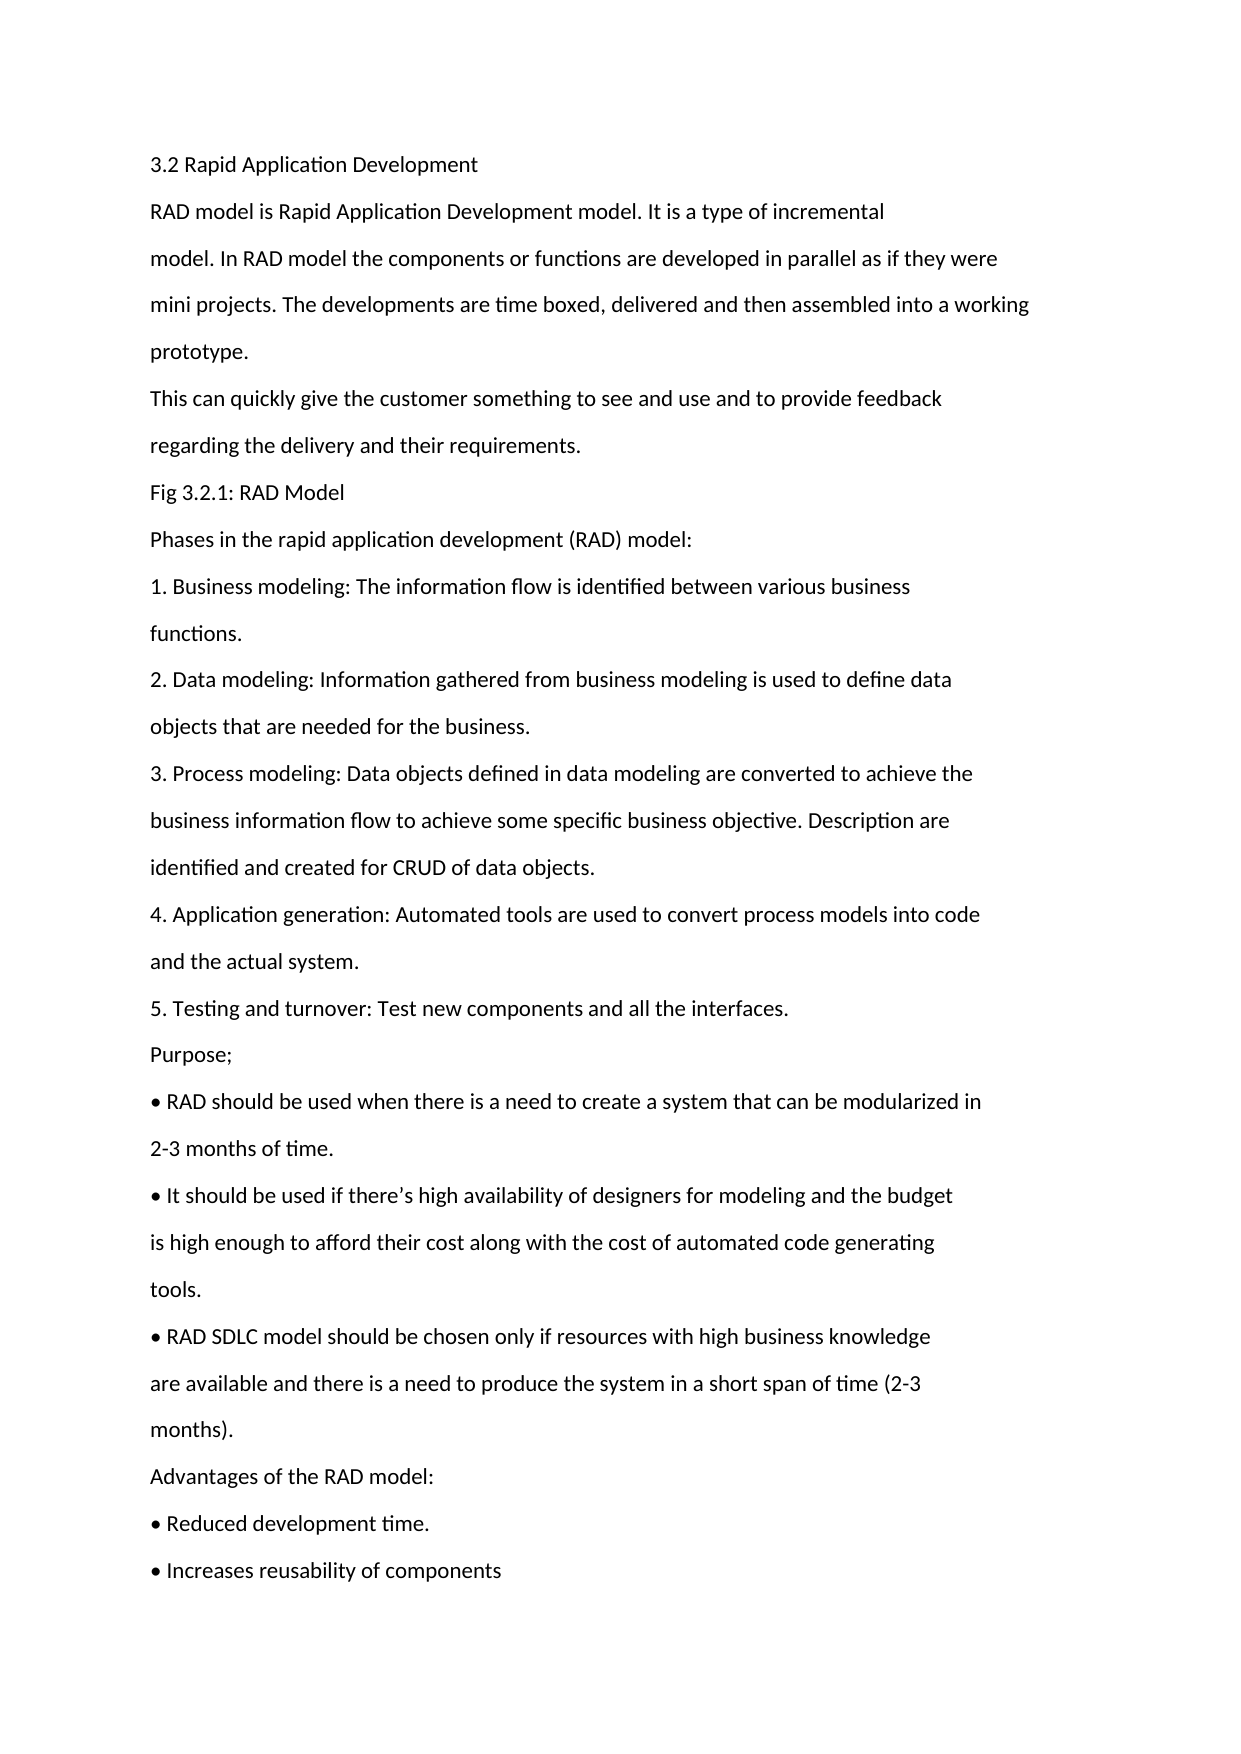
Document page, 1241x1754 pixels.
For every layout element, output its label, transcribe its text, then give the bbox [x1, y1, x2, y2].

text • Increases reusability of components [150, 1556, 1090, 1584]
text identified and created for CRUD of data objects. [150, 853, 1090, 881]
text • It should be used if there’s high availability of designers for modeling and the budget [150, 1181, 1090, 1209]
text • Reduced development time. [150, 1509, 1090, 1537]
text Purpose; [150, 1041, 1090, 1069]
text objects that are needed for the business. [150, 712, 1090, 741]
text This can quickly give the customer something to see and use and to provide feedback [150, 384, 1090, 412]
text • RAD SDLC model should be chosen only if resources with high business knowledge [150, 1322, 1090, 1350]
text regarding the delivery and their requirements. [150, 431, 1090, 459]
text 2-3 months of time. [150, 1134, 1090, 1162]
text months). [150, 1416, 1090, 1444]
text mini projects. The developments are time boxed, delivered and then assembled into a working [150, 291, 1090, 319]
text Fig 3.2.1: RAD Model [150, 478, 1090, 506]
text 5. Testing and turnover: Test new components and all the interfaces. [150, 994, 1090, 1022]
text 2. Data modeling: Information gathered from business modeling is used to define data [150, 666, 1090, 694]
text prototype. [150, 337, 1090, 366]
text functions. [150, 619, 1090, 647]
text are available and there is a need to produce the system in a short span of time (2-3 [150, 1369, 1090, 1397]
text RAD model is Rapid Application Development model. It is a type of incremental [150, 197, 1090, 225]
text Advantages of the RAD model: [150, 1462, 1090, 1491]
text 3. Process modeling: Data objects defined in data modeling are converted to achieve the [150, 759, 1090, 787]
text business information flow to achieve some specific business objective. Description are [150, 806, 1090, 834]
text 4. Application generation: Automated tools are used to convert process models into code [150, 900, 1090, 928]
text model. In RAD model the components or functions are developed in parallel as if they were [150, 244, 1090, 272]
text 1. Business modeling: The information flow is identified between various business [150, 572, 1090, 600]
text is high enough to afford their cost along with the cost of automated code generating [150, 1228, 1090, 1256]
text tools. [150, 1275, 1090, 1303]
text • RAD should be used when there is a need to create a system that can be modularized in [150, 1087, 1090, 1116]
text 3.2 Rapid Application Development [150, 150, 1090, 178]
text Phases in the rapid application development (RAD) model: [150, 525, 1090, 553]
text and the actual system. [150, 947, 1090, 975]
